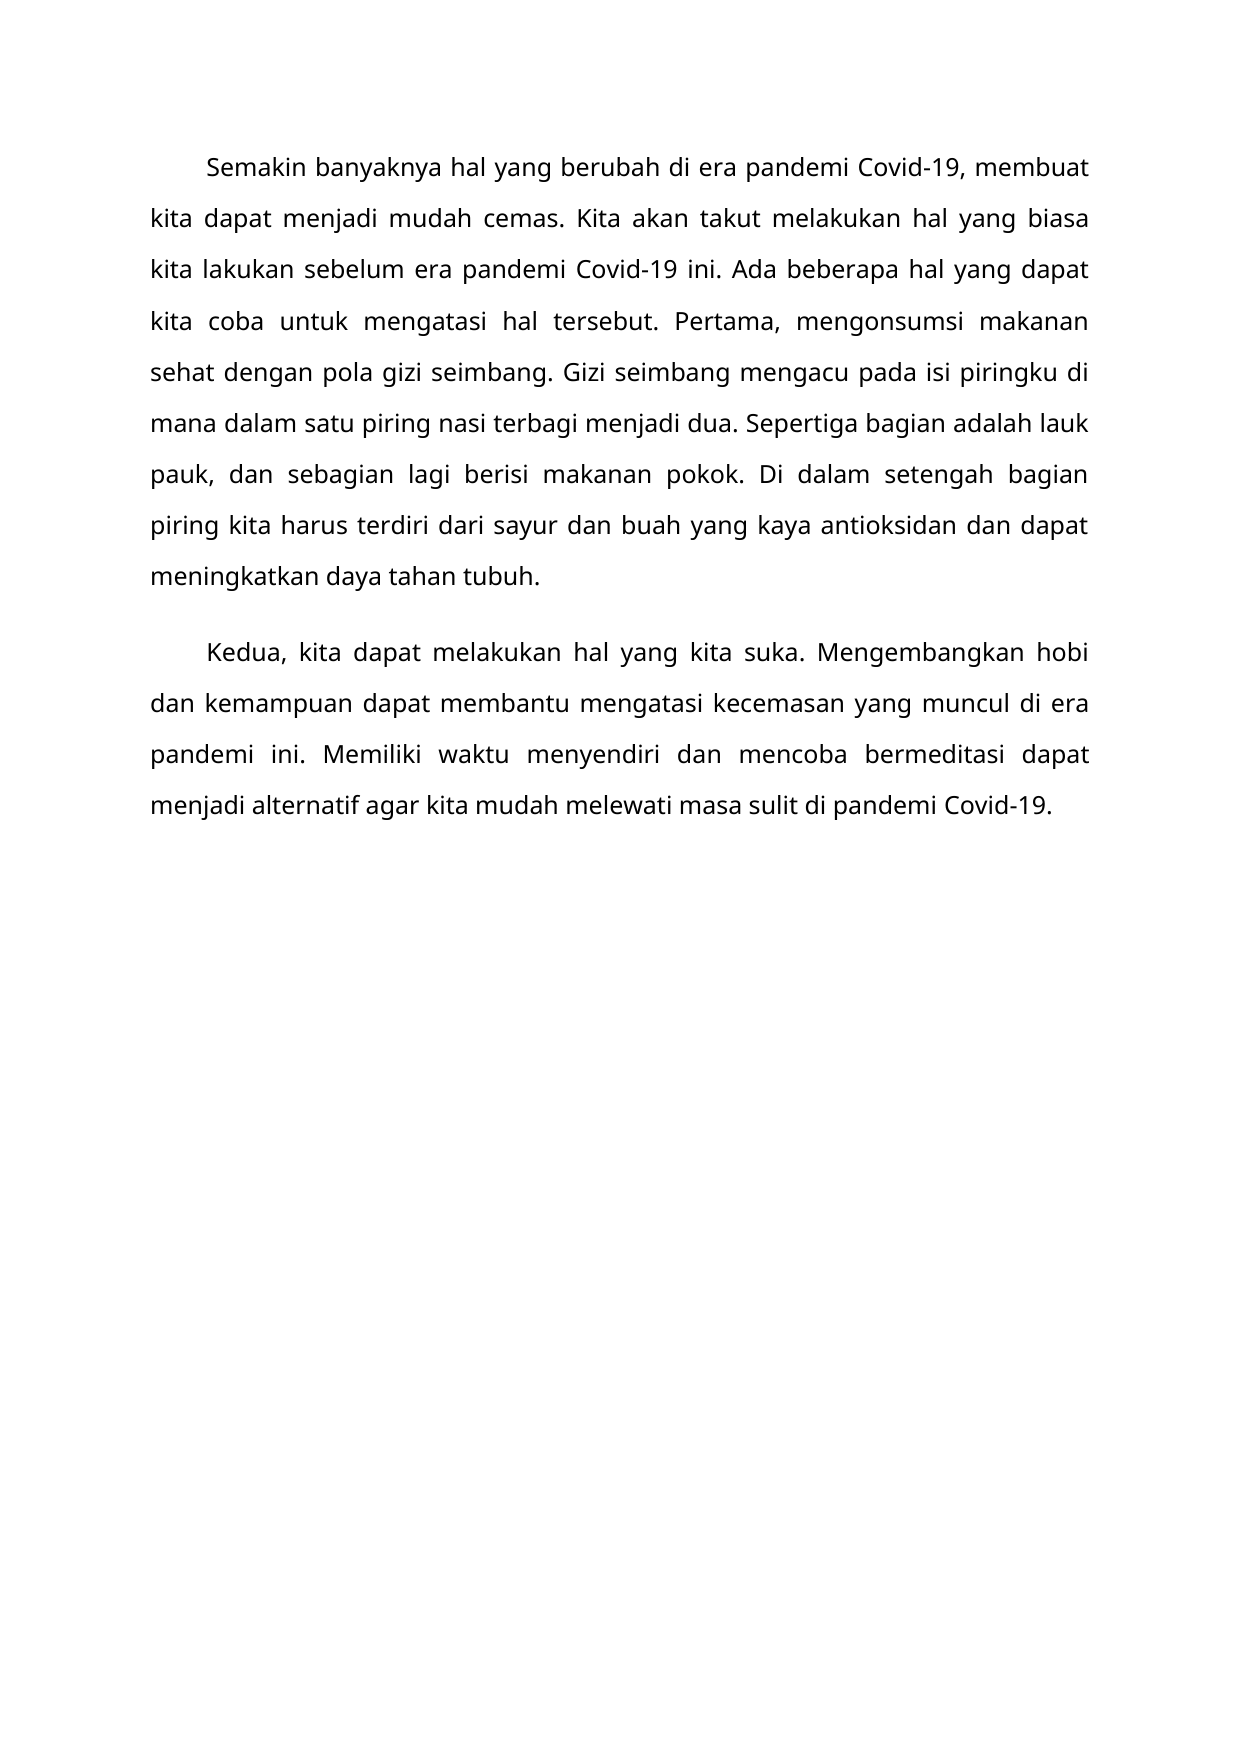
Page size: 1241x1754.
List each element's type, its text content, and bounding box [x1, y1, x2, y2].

text Kedua, kita dapat melakukan hal yang kita suka. Mengembangkan hobi dan kemampuan dapat membantu mengatasi kecemasan yang muncul di era pandemi ini. Memiliki waktu menyendiri dan mencoba bermeditasi dapat menjadi alternatif agar kita mudah melewati masa sulit di pandemi Covid-19. [150, 634, 1090, 822]
text Semakin banyaknya hal yang berubah di era pandemi Covid-19, membuat kita dapat menjadi mudah cemas. Kita akan takut melakukan hal yang biasa kita lakukan sebelum era pandemi Covid-19 ini. Ada beberapa hal yang dapat kita coba untuk mengatasi hal tersebut. Pertama, mengonsumsi makanan sehat dengan pola gizi seimbang. Gizi seimbang mengacu pada isi piringku di mana dalam satu piring nasi terbagi menjadi dua. Sepertiga bagian adalah lauk pauk, dan sebagian lagi berisi makanan pokok. Di dalam setengah bagian piring kita harus terdiri dari sayur dan buah yang kaya antioksidan dan dapat meningkatkan daya tahan tubuh. [150, 150, 1090, 592]
